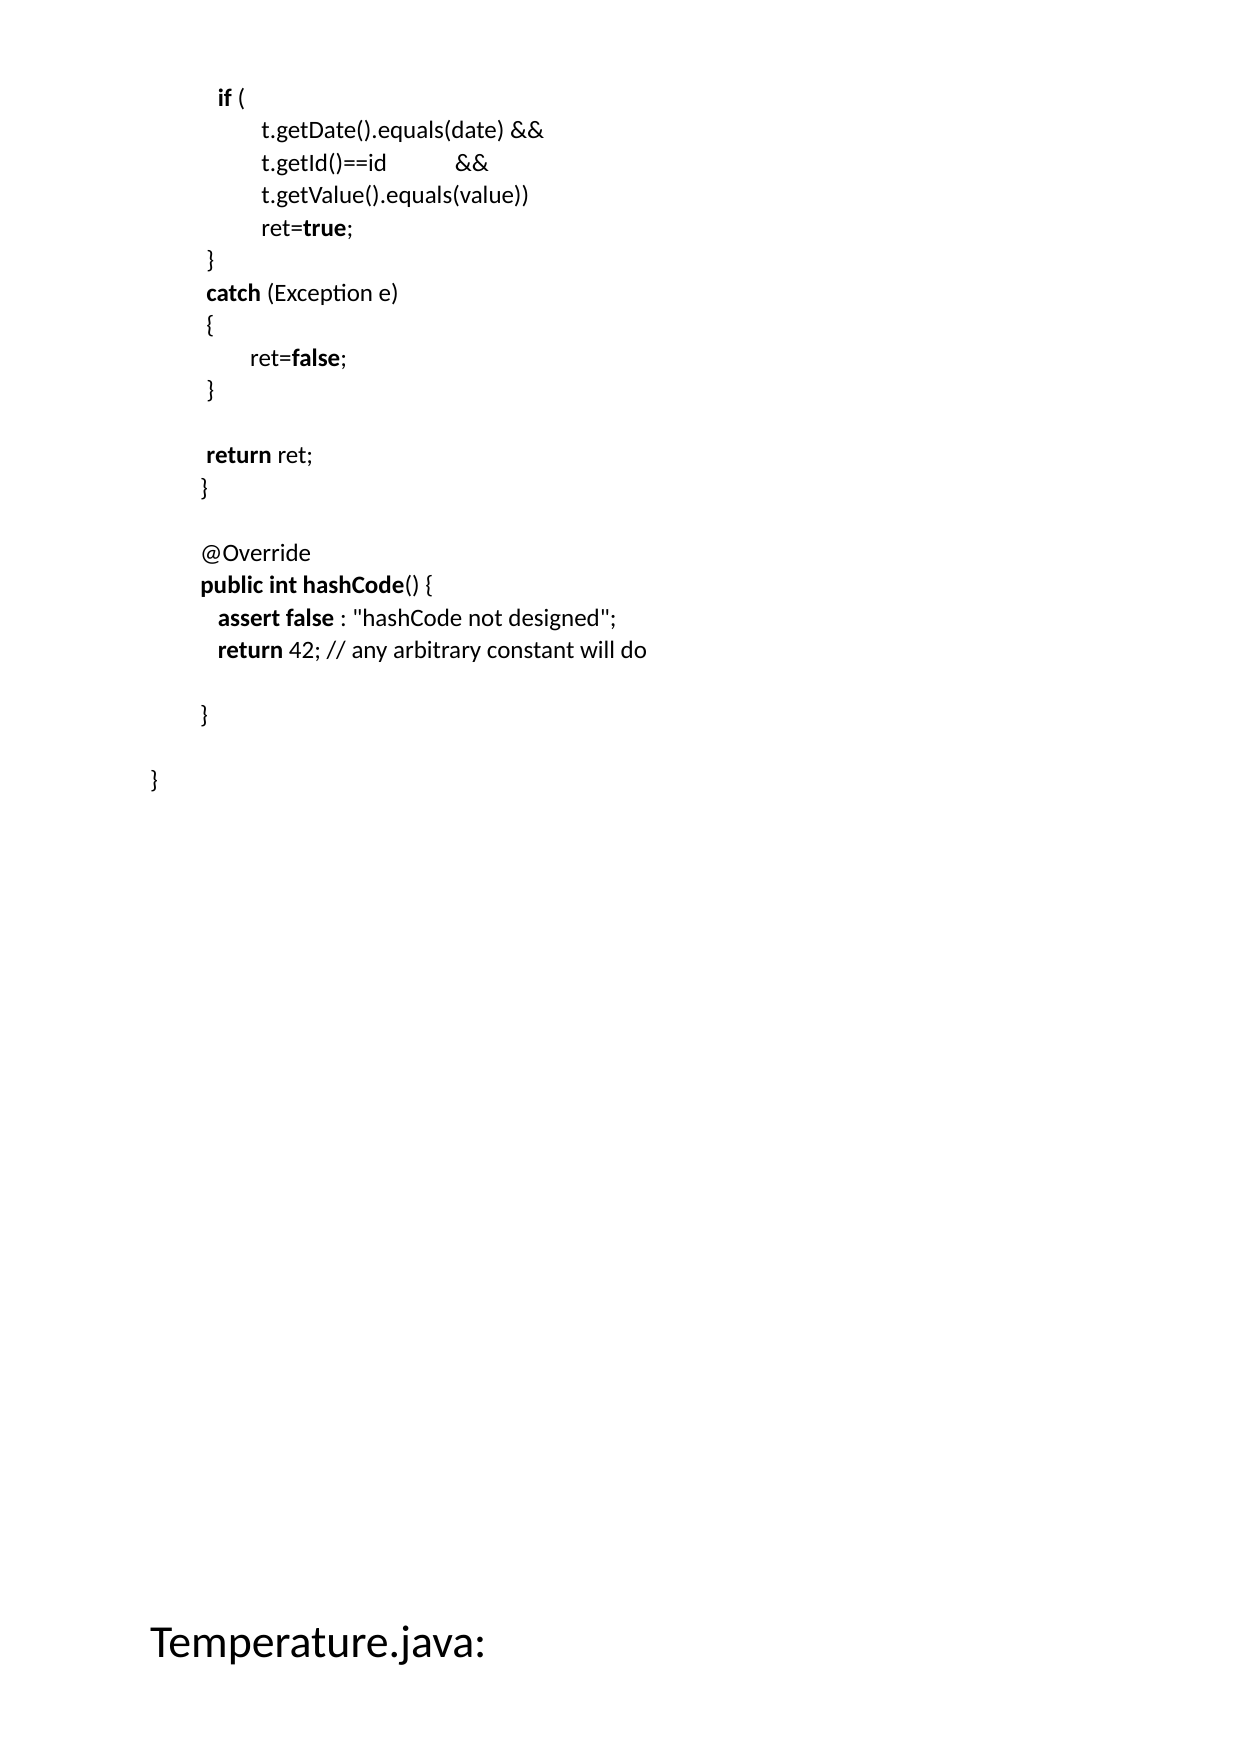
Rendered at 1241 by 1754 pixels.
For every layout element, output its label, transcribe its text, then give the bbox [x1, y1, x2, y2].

list if ( [150, 81, 1165, 113]
list Temperature.java: [150, 1608, 1165, 1673]
list public int hashCode() { [150, 568, 1165, 601]
list return ret; [150, 438, 1165, 471]
list ret=true; [150, 211, 1165, 243]
list } [150, 698, 1165, 731]
list t.getDate().equals(date) && [150, 113, 1165, 146]
list assert false : "hashCode not designed"; [150, 601, 1165, 633]
list ret=false; [150, 341, 1165, 373]
list } [150, 243, 1165, 276]
list return 42; // any arbitrary constant will do [150, 633, 1165, 666]
list } [150, 763, 1165, 796]
list t.getValue().equals(value)) [150, 178, 1165, 211]
list } [150, 373, 1165, 406]
list catch (Exception e) [150, 276, 1165, 308]
list } [150, 471, 1165, 503]
list { [150, 308, 1165, 341]
list t.getId()==id && [150, 146, 1165, 178]
list @Override [150, 536, 1165, 568]
